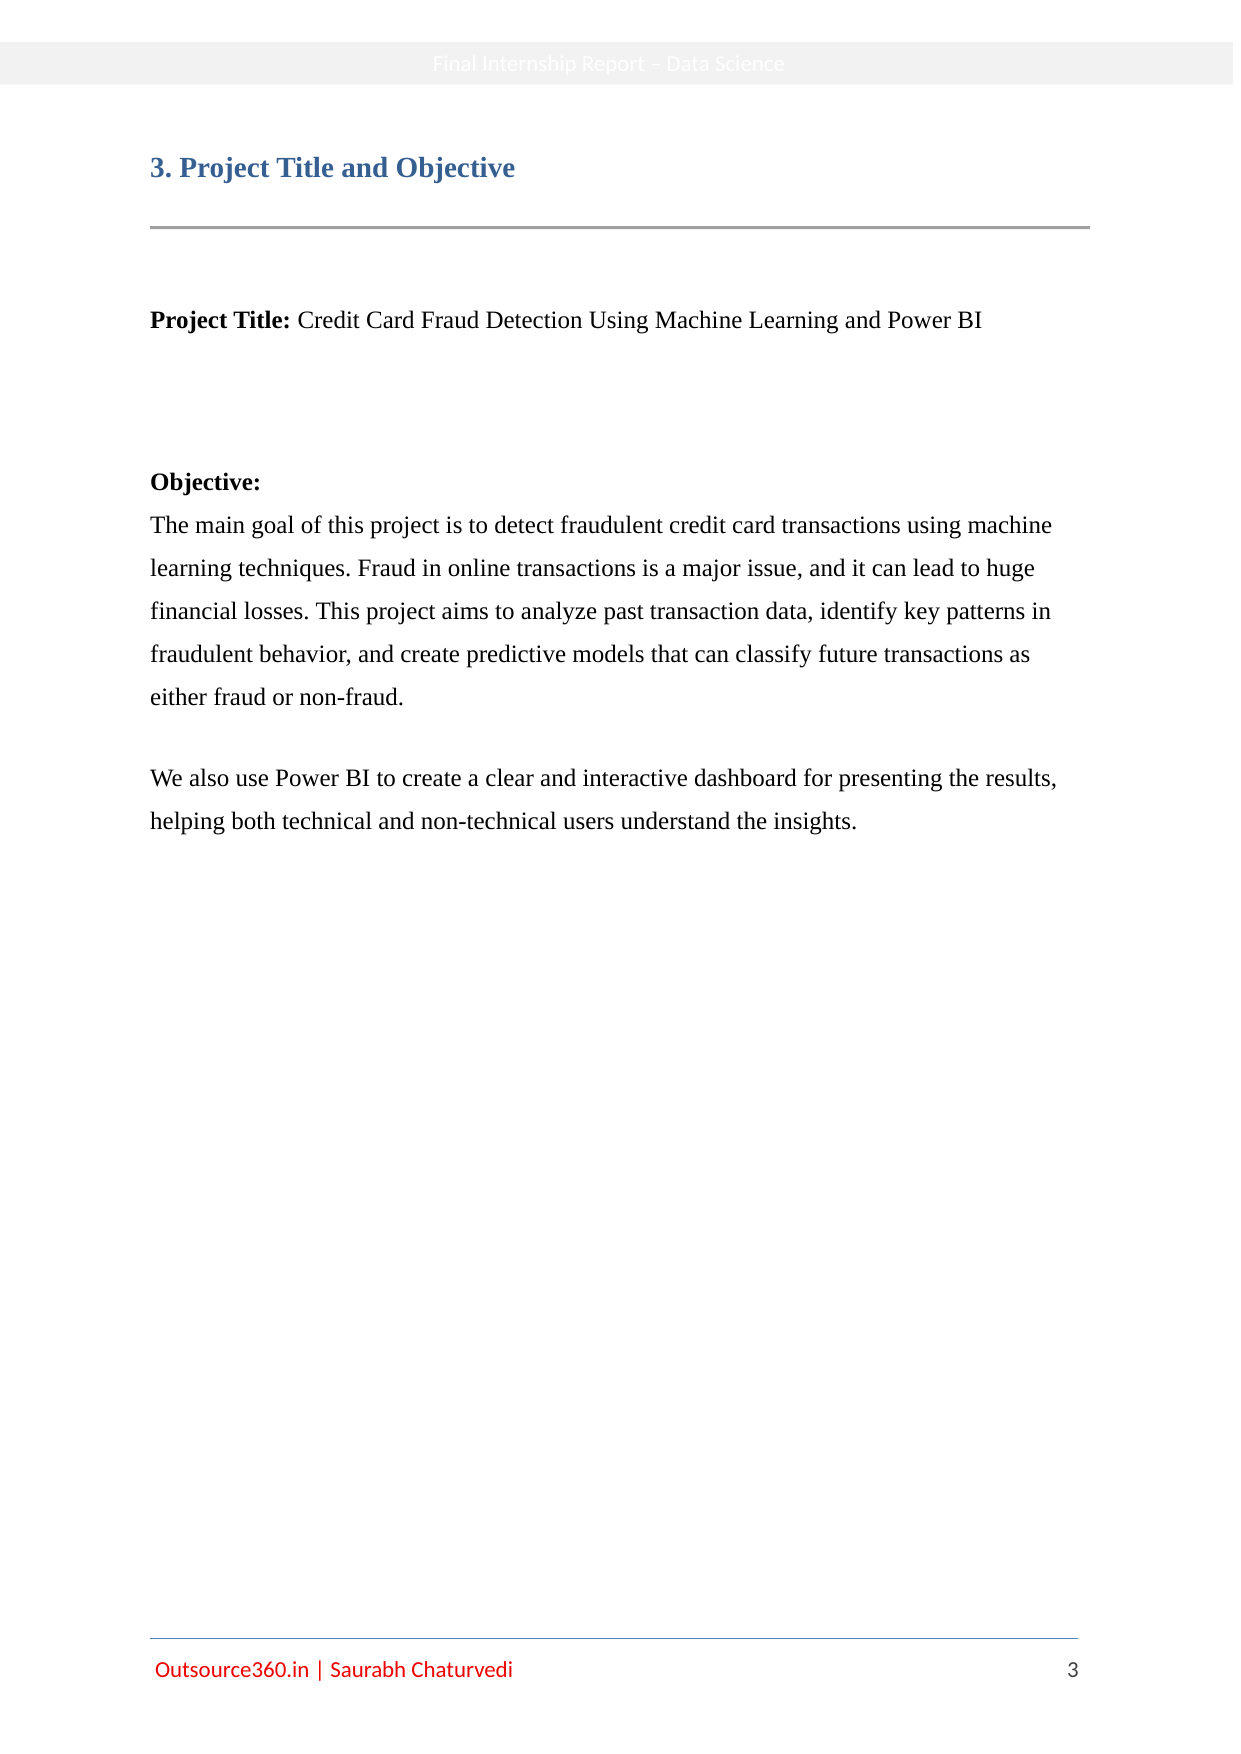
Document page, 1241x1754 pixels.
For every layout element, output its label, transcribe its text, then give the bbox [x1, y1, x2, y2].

text Objective: The main goal of this project is to detect fraudulent credit card transactions using machine learning techniques. Fraud in online transactions is a major issue, and it can lead to huge financial losses. This project aims to analyze past transaction data, identify key patterns in fraudulent behavior, and create predictive models that can classify future transactions as either fraud or non-fraud. [150, 467, 1078, 711]
text Project Title: Credit Card Fraud Detection Using Machine Learning and Power BI [150, 306, 1078, 334]
subtitle 3. Project Title and Objective [150, 150, 1078, 183]
text We also use Power BI to create a clear and interactive dashboard for presenting the results, helping both technical and non-technical users understand the insights. [150, 763, 1078, 835]
